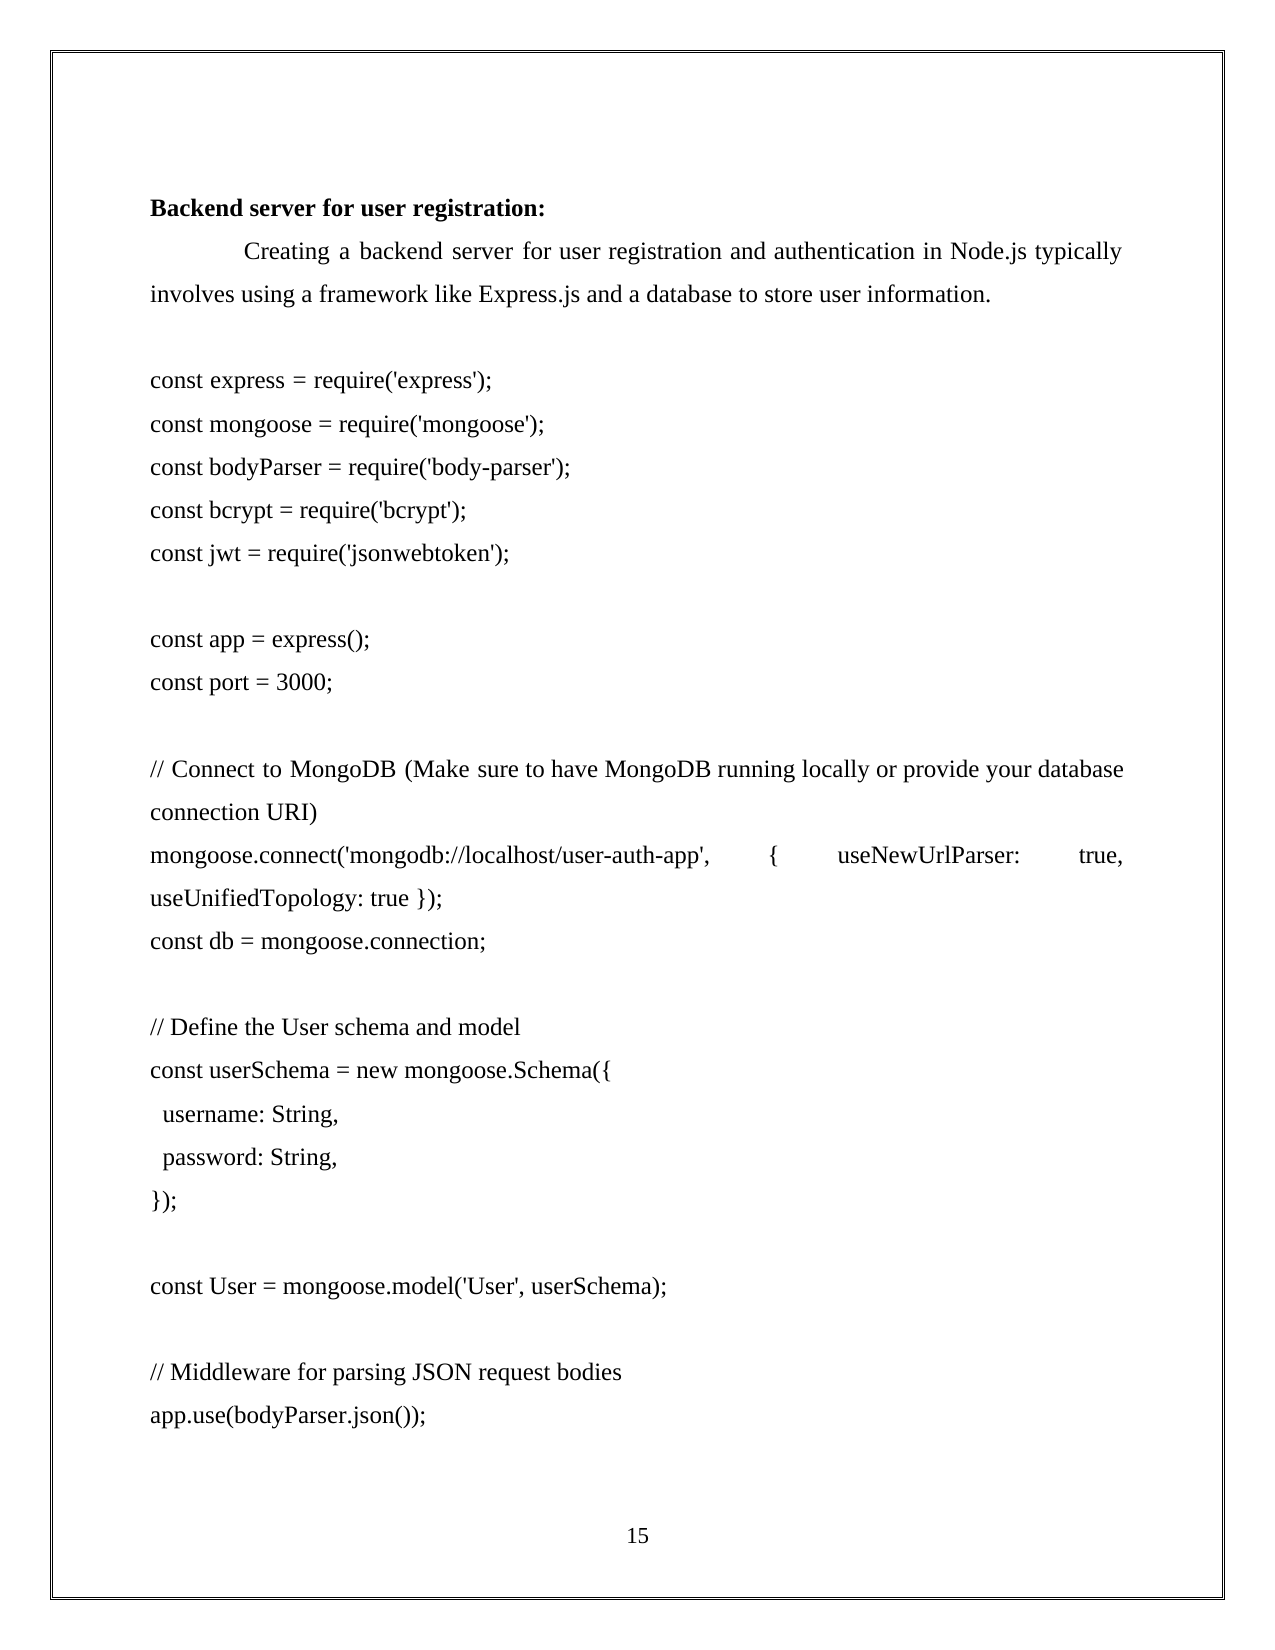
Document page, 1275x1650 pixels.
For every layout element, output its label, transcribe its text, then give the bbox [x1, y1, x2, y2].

text const db = mongoose.connection; [150, 926, 1135, 955]
text password: String, [162, 1142, 1135, 1171]
text // Define the User schema and model [150, 1012, 1135, 1041]
text // Middleware for parsing JSON request bodies app.use(bodyParser.json()); [150, 1357, 624, 1429]
subtitle Backend server for user registration: [150, 193, 1135, 222]
text mongoose.connect('mongodb://localhost/user-auth-app', { useNewUrlParser: true, useUnifiedTopology: true }); [150, 840, 1124, 912]
text const User = mongoose.model('User', userSchema); [150, 1271, 1135, 1300]
text const express = require('express'); const mongoose = require('mongoose'); [150, 366, 545, 437]
text const bodyParser = require('body-parser'); const bcrypt = require('bcrypt'); [150, 452, 573, 524]
text const jwt = require('jsonwebtoken'); [150, 538, 1135, 567]
text const userSchema = new mongoose.Schema({ username: String, [150, 1056, 615, 1127]
text const app = express(); const port = 3000; [150, 624, 372, 696]
text }); [150, 1185, 1135, 1214]
text Creating a backend server for user registration and authentication in Node.js typically involves using a framework like Express.js and a database to store user information. [150, 236, 1125, 308]
text // Connect to MongoDB (Make sure to have MongoDB running locally or provide your database connection URI) [150, 754, 1125, 826]
